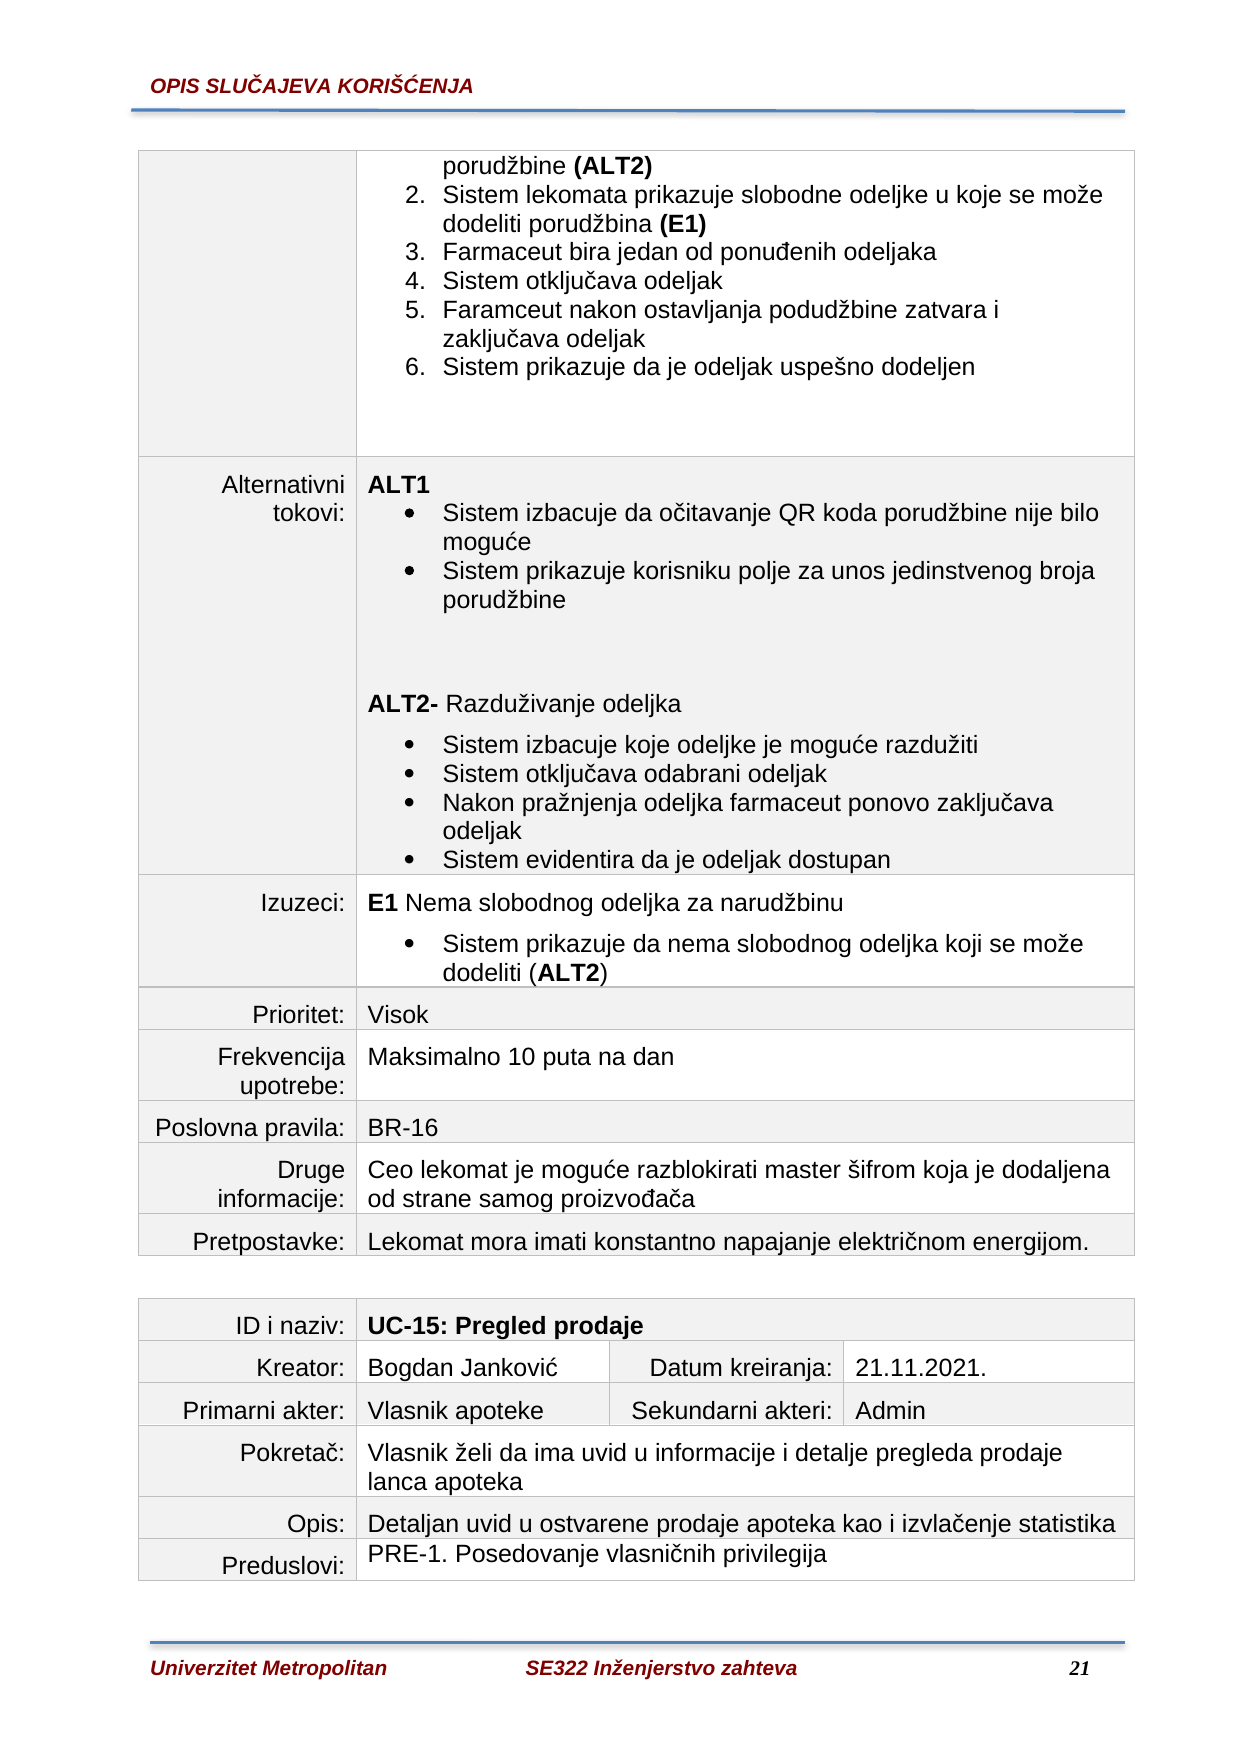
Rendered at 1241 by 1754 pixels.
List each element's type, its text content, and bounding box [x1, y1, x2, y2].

table_cell Frekvencija upotrebe: [139, 1030, 356, 1100]
table_cell Admin [844, 1383, 1134, 1424]
table_header ID i naziv: [139, 1299, 356, 1340]
table_cell Druge informacije: [139, 1143, 356, 1213]
table_cell Bogdan Janković [357, 1341, 609, 1382]
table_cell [357, 151, 1134, 456]
table_cell Alternativni tokovi: [139, 457, 356, 874]
table_cell E1 Nema slobodnog odeljka za narudžbinu Sistem prikazuje da nema slobodnog odeljka koji se može dodeliti (ALT2) [357, 875, 1134, 986]
table_cell 21.11.2021. [844, 1341, 1134, 1382]
table_cell Primarni akter: [139, 1383, 356, 1424]
table_cell Sekundarni akteri: [610, 1383, 843, 1424]
table_cell Pokretač: [139, 1426, 356, 1496]
table_cell Normalni tok: [139, 151, 356, 456]
table_cell Lekomat mora imati konstantno napajanje električnom energijom. [357, 1214, 1134, 1255]
table_cell Datum kreiranja: [610, 1341, 843, 1382]
table_cell Opis: [139, 1497, 356, 1538]
table_cell Pretpostavke: [139, 1214, 356, 1255]
table_cell ALT1 Sistem izbacuje da očitavanje QR koda porudžbine nije bilo moguće Sistem prikazuje korisniku polje za unos jedinstvenog broja porudžbine ALT2- Razduživanje odeljka Sistem izbacuje koje odeljke je moguće razdužiti Sistem otključava odabrani odeljak Nakon pražnjenja odeljka farmaceut ponovo zaključava odeljak Sistem evidentira da je odeljak dostupan [357, 457, 1134, 874]
table_cell Ceo lekomat je moguće razblokirati master šifrom koja je dodaljena od strane samog proizvođača [357, 1143, 1134, 1213]
table_cell Detaljan uvid u ostvarene prodaje apoteka kao i izvlačenje statistika [357, 1497, 1134, 1538]
table_cell Izuzeci: [139, 875, 356, 986]
table_cell Poslovna pravila: [139, 1101, 356, 1142]
table_cell Vlasnik želi da ima uvid u informacije i detalje pregleda prodaje lanca apoteka [357, 1426, 1134, 1496]
table_cell Prioritet: [139, 988, 356, 1029]
table_cell Vlasnik apoteke [357, 1383, 609, 1424]
table_cell BR-16 [357, 1101, 1134, 1142]
table_cell Kreator: [139, 1341, 356, 1382]
table_cell Preduslovi: [139, 1539, 356, 1580]
table_cell Maksimalno 10 puta na dan [357, 1030, 1134, 1100]
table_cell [357, 1539, 1134, 1580]
table_cell Visok [357, 988, 1134, 1029]
table_header UC-15: Pregled prodaje [357, 1299, 1134, 1340]
